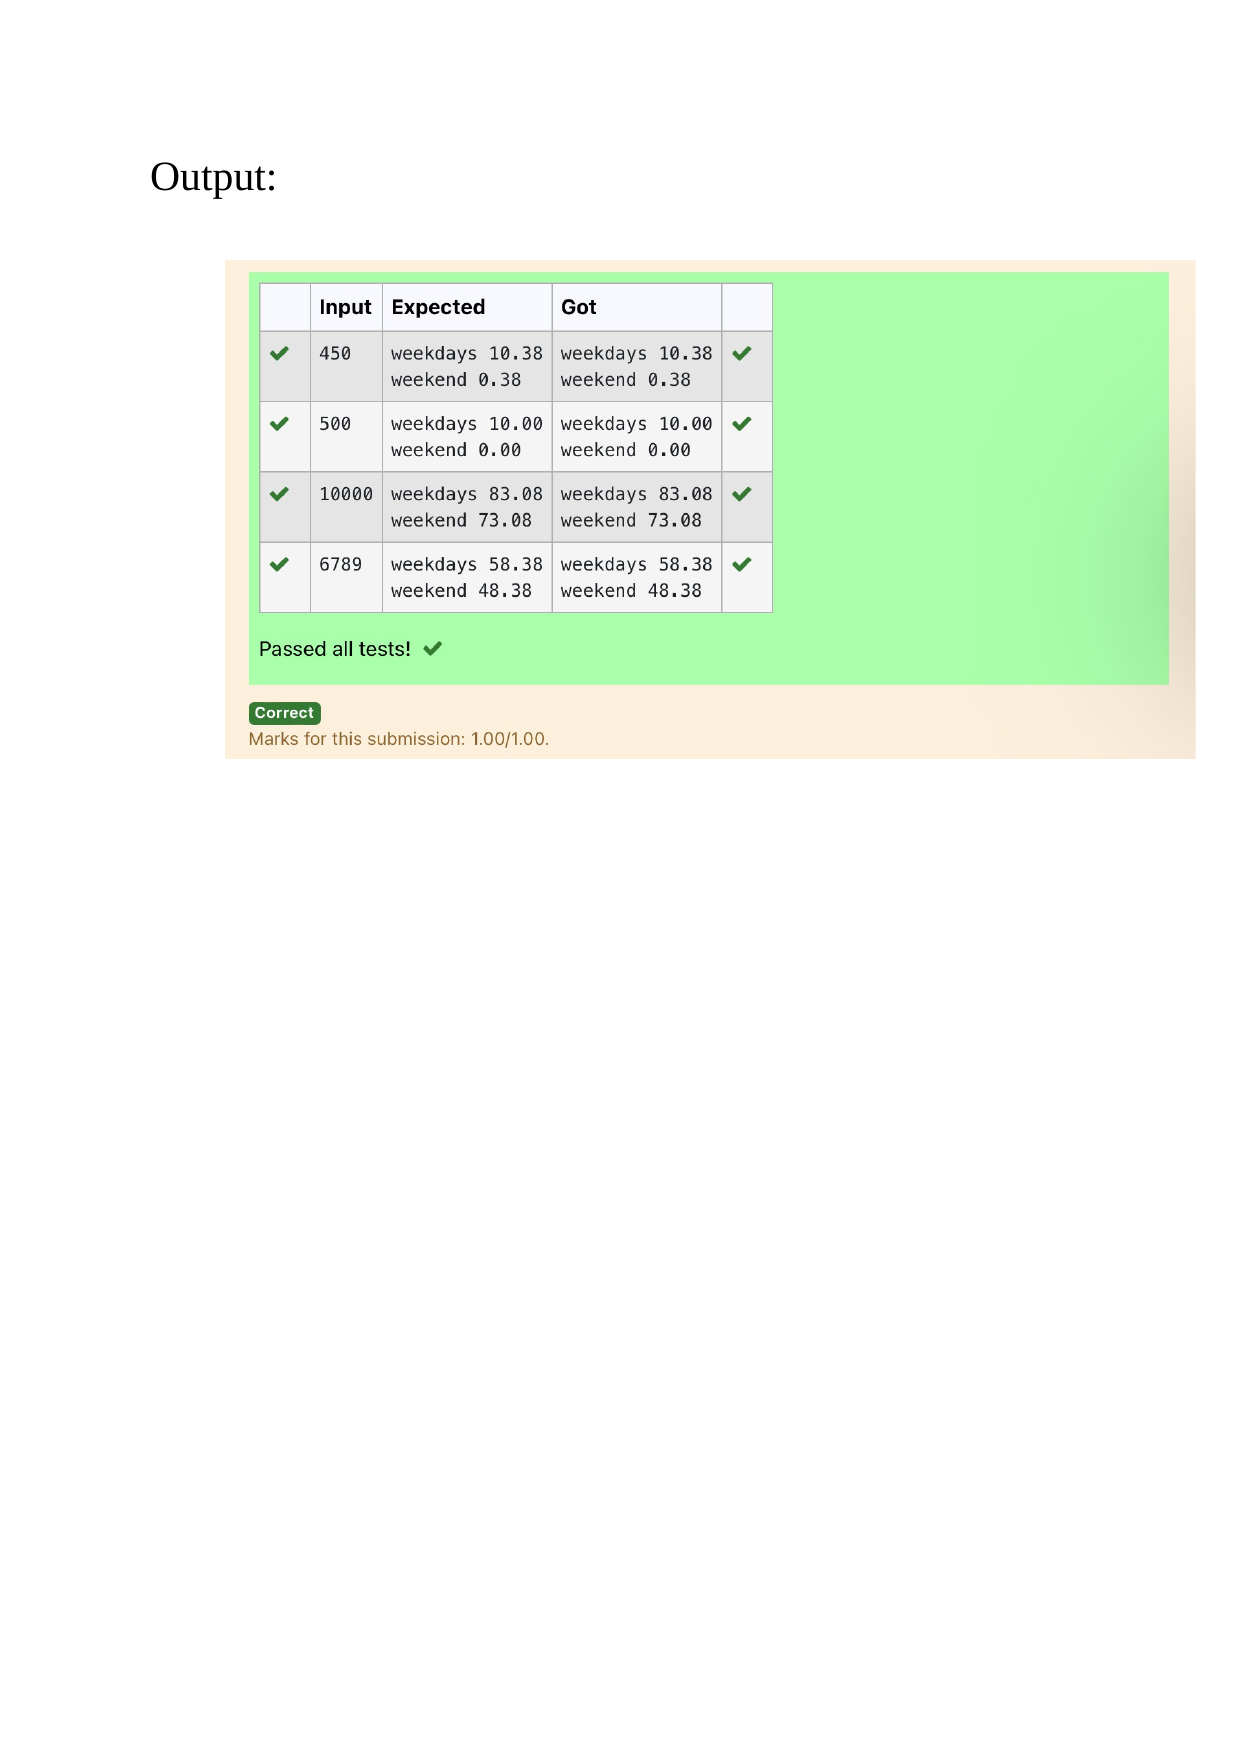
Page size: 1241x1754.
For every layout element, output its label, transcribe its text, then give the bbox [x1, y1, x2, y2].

text Output: [150, 151, 1211, 199]
picture [225, 260, 1196, 759]
